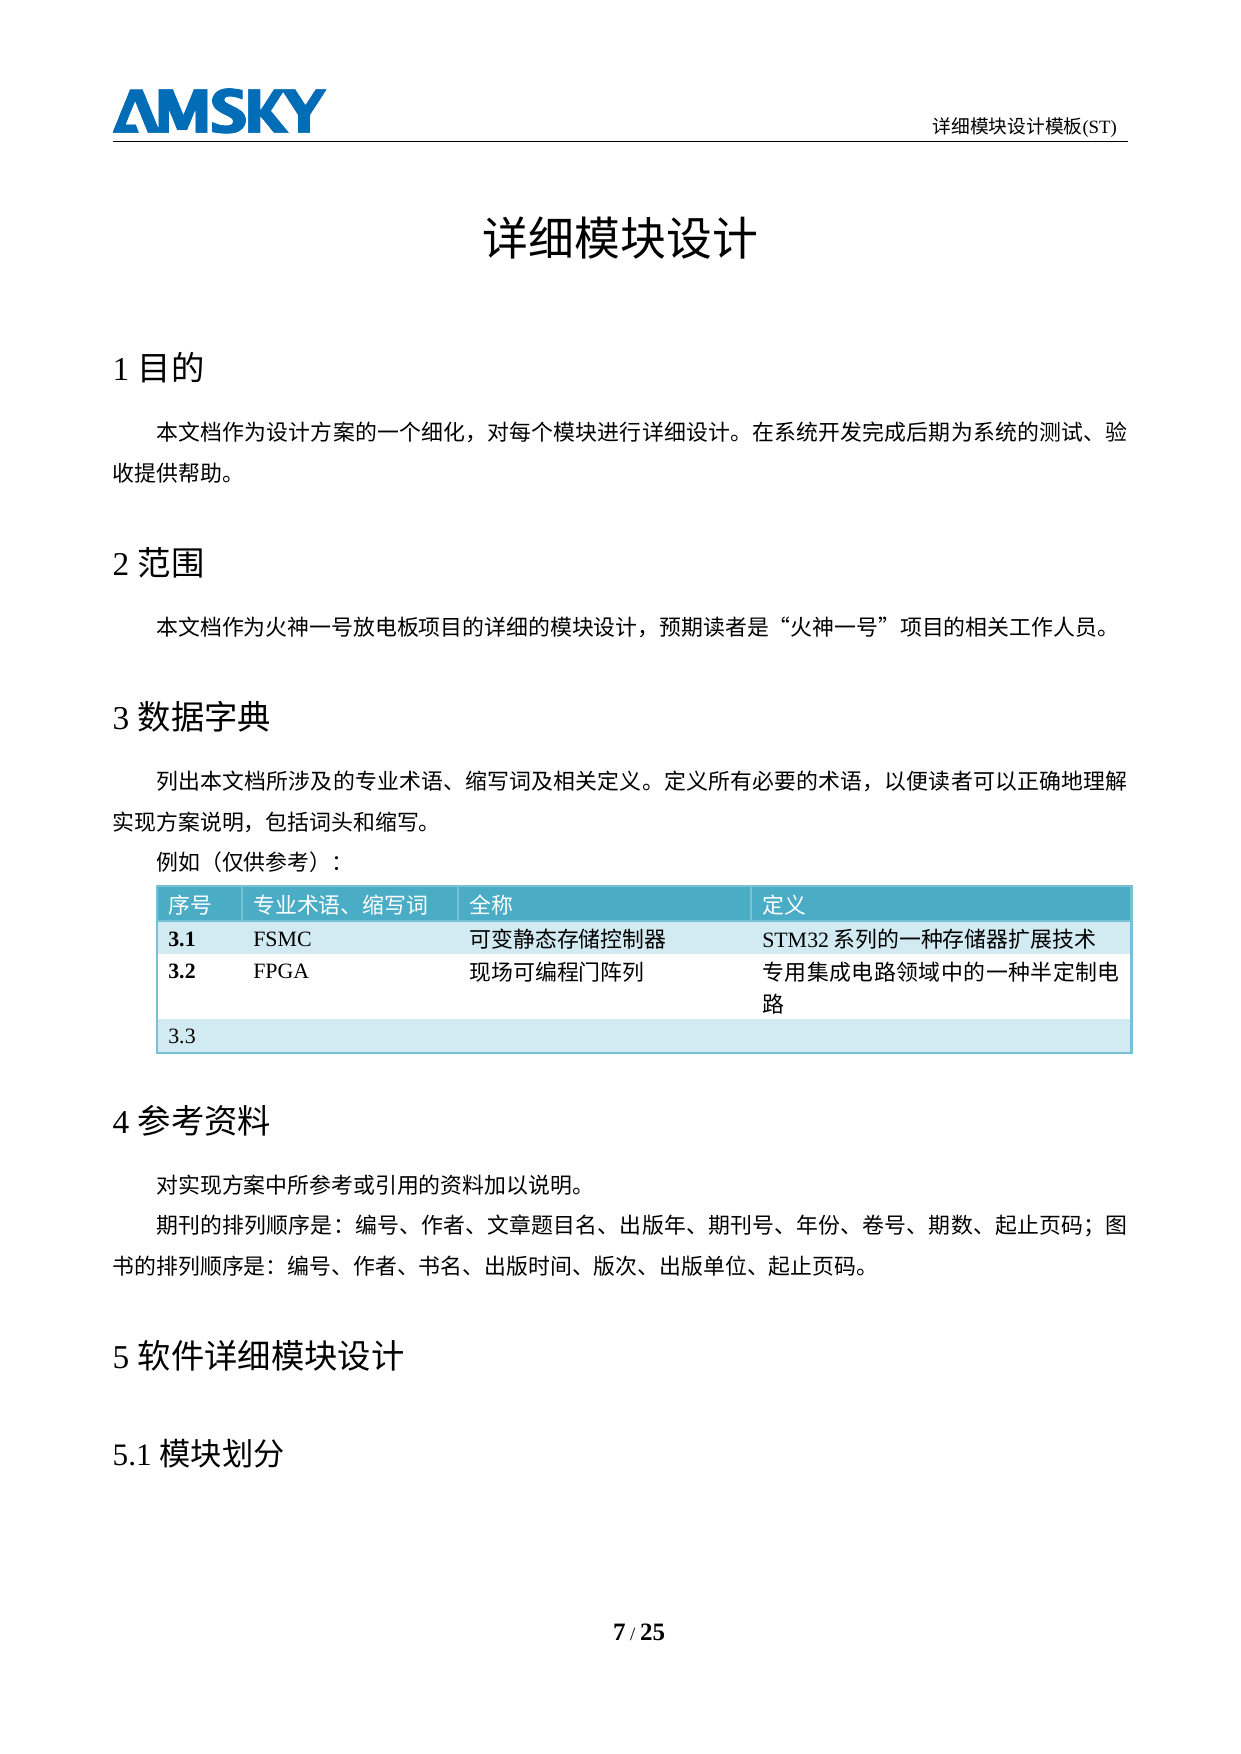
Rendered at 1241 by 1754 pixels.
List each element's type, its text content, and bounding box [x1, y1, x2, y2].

table_cell [458, 1019, 751, 1052]
text 对实现方案中所参考或引用的资料加以说明。 [112, 1168, 1128, 1200]
table_cell 可变静态存储控制器 [458, 922, 751, 954]
table_cell FSMC [242, 922, 458, 954]
table_header 全称 [459, 887, 750, 920]
table_cell STM32系列的一种存储器扩展技术 [751, 922, 1130, 954]
text 列出本文档所涉及的专业术语、缩写词及相关定义。定义所有必要的术语，以便读者可以正确地理解实现方案说明，包括词头和缩写。 [112, 764, 1128, 837]
text 数据字典 [112, 682, 1128, 747]
table_header 定义 [752, 887, 1130, 920]
table_cell 现场可编程门阵列 [458, 954, 751, 1019]
table_cell 3.1 [158, 922, 242, 954]
table_cell [751, 1019, 1130, 1052]
text 例如（仅供参考）： [112, 845, 1128, 877]
text 参考资料 [112, 1086, 1128, 1151]
text 本文档作为火神一号放电板项目的详细的模块设计，预期读者是“火神一号”项目的相关工作人员。 [112, 609, 1128, 642]
text 软件详细模块设计 [112, 1322, 1128, 1387]
table_header 专业术语、缩写词 [243, 887, 457, 920]
text 本文档作为设计方案的一个细化，对每个模块进行详细设计。在系统开发完成后期为系统的测试、验收提供帮助。 [112, 415, 1128, 488]
table_cell FPGA [242, 954, 458, 1019]
text 详细模块设计 [112, 187, 1128, 284]
text 期刊的排列顺序是：编号、作者、文章题目名、出版年、期刊号、年份、卷号、期数、起止页码；图书的排列顺序是：编号、作者、书名、出版时间、版次、出版单位、起止页码。 [112, 1208, 1128, 1281]
table_cell 3.3 [158, 1019, 242, 1052]
text 目的 [112, 333, 1128, 398]
text 范围 [112, 528, 1128, 593]
table_cell 3.2 [158, 954, 242, 1019]
picture [112, 88, 327, 134]
text 模块划分 [112, 1419, 1128, 1484]
table_header 序号 [158, 887, 241, 920]
table_cell [242, 1019, 458, 1052]
table_cell 专用集成电路领域中的一种半定制电路 [751, 954, 1130, 1019]
